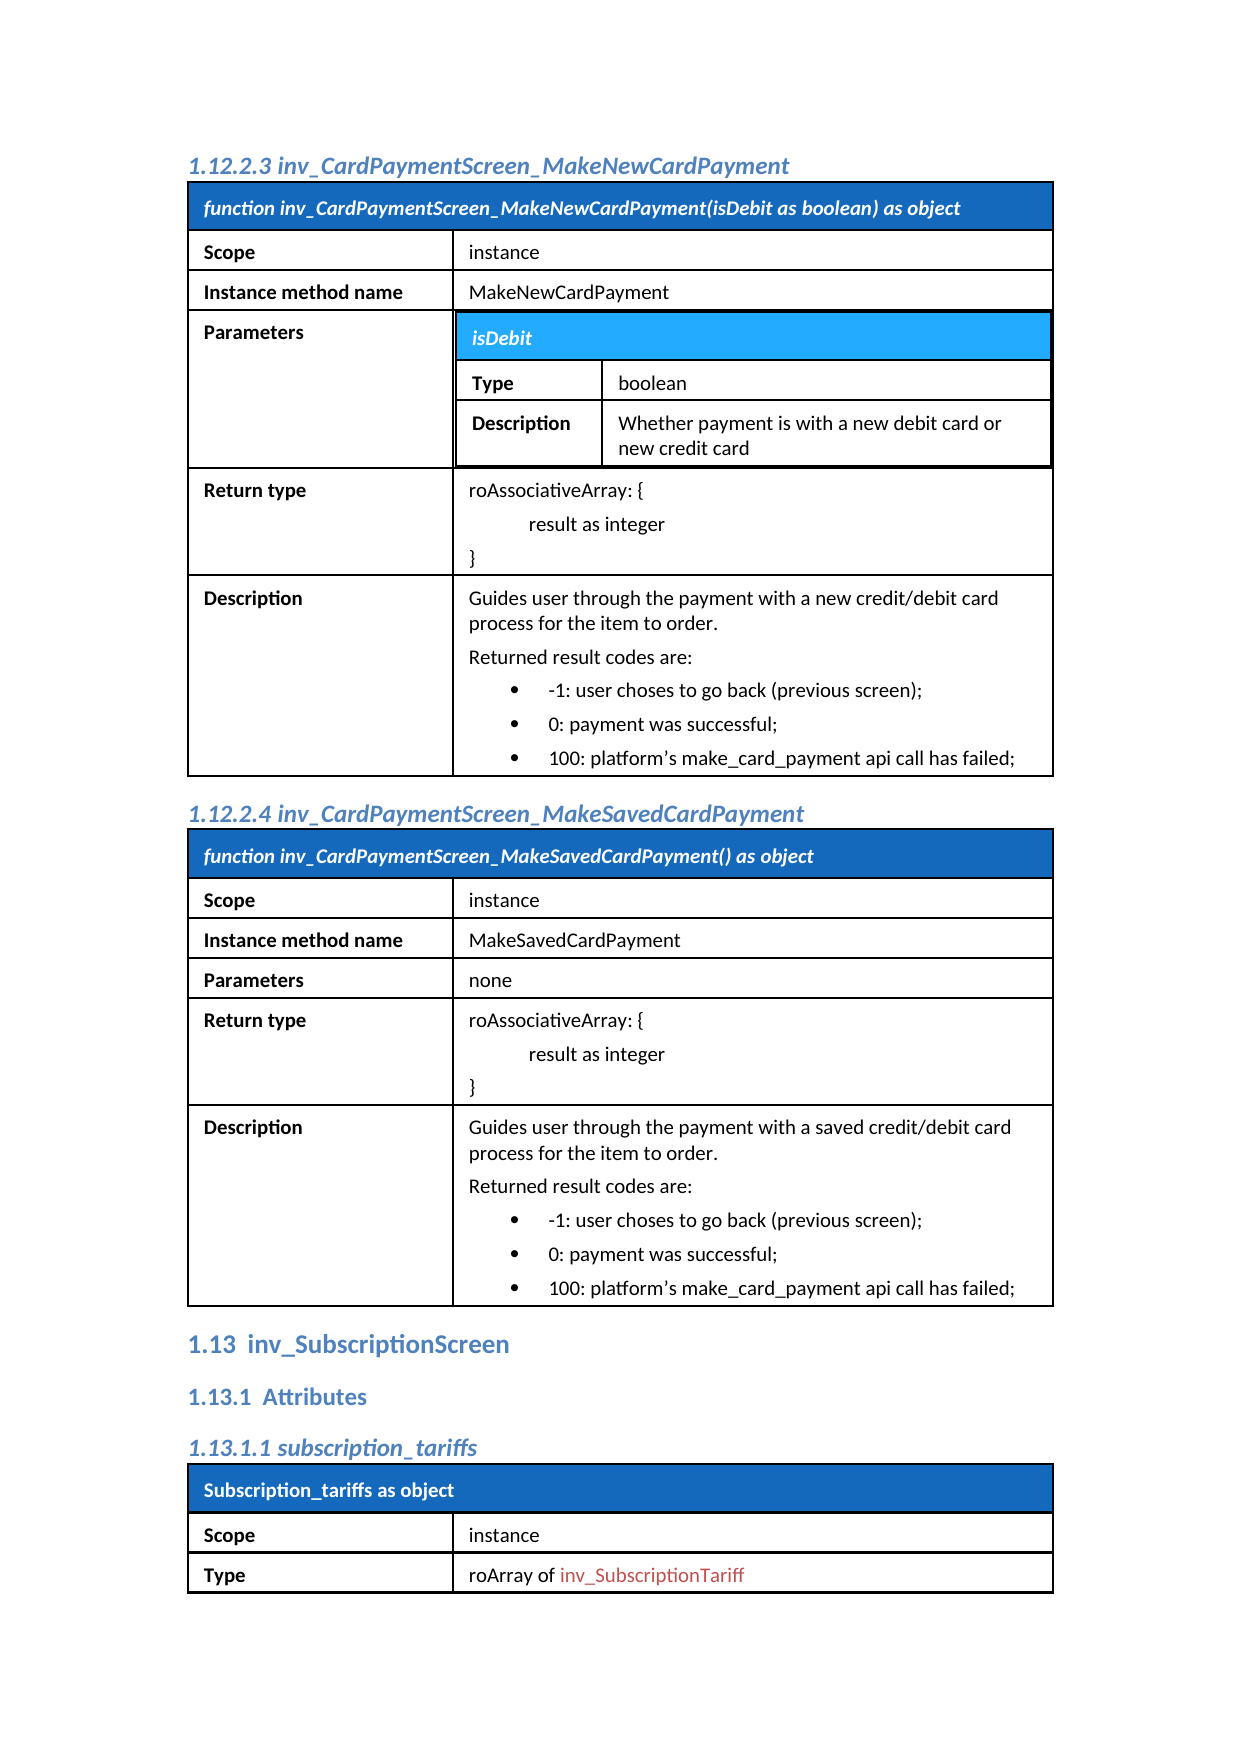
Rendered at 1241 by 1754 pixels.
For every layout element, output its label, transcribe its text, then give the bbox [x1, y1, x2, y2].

table_cell roArray of inv_SubscriptionTariff [454, 1554, 1052, 1591]
table_cell Scope [189, 231, 452, 269]
table_header Subscription_tariffs as object [189, 1465, 1052, 1511]
subtitle inv_CardPaymentScreen_MakeSavedCardPayment [187, 798, 1053, 828]
table_cell instance [454, 1514, 1052, 1551]
table_cell Return type [189, 469, 452, 574]
table_cell Scope [189, 1514, 452, 1551]
table_cell [457, 361, 601, 399]
table_cell Guides user through the payment with a saved credit/debit card process for the item to order. Returned result codes are: -1: user choses to go back (previous screen); 0: payment was successful; 100: platform’s make_card_payment api call has failed; [454, 1106, 1052, 1304]
table_cell Instance method name [189, 271, 452, 309]
table_cell MakeSavedCardPayment [454, 919, 1052, 957]
table_cell Scope [189, 879, 452, 917]
subtitle inv_SubscriptionScreen [187, 1327, 1053, 1360]
table_cell MakeNewCardPayment [454, 271, 1052, 309]
table_header function inv_CardPaymentScreen_MakeNewCardPayment(isDebit as boolean) as object [189, 183, 1052, 229]
table_cell none [454, 959, 1052, 997]
table_cell Description [189, 576, 452, 775]
table_cell Guides user through the payment with a new credit/debit card process for the item to order. Returned result codes are: -1: user choses to go back (previous screen); 0: payment was successful; 100: platform’s make_card_payment api call has failed; [454, 576, 1052, 775]
subtitle inv_CardPaymentScreen_MakeNewCardPayment [187, 150, 1053, 181]
table_cell instance [454, 231, 1052, 269]
table_cell Type [189, 1554, 452, 1591]
table_cell [603, 401, 1050, 465]
table_cell Return type [189, 999, 452, 1104]
table_cell roAssociativeArray: { result as integer } [454, 999, 1052, 1104]
subtitle Attributes [187, 1381, 1053, 1412]
table_cell Description [189, 1106, 452, 1304]
table_header function inv_CardPaymentScreen_MakeSavedCardPayment() as object [189, 830, 1052, 877]
subtitle subscription_tariffs [187, 1433, 1053, 1463]
table_cell roAssociativeArray: { result as integer } [454, 469, 1052, 574]
table_cell [603, 361, 1050, 399]
table_cell Instance method name [189, 919, 452, 957]
table_cell Parameters [189, 959, 452, 997]
table_cell instance [454, 879, 1052, 917]
table_cell Parameters [189, 311, 452, 467]
table_cell [457, 401, 601, 465]
